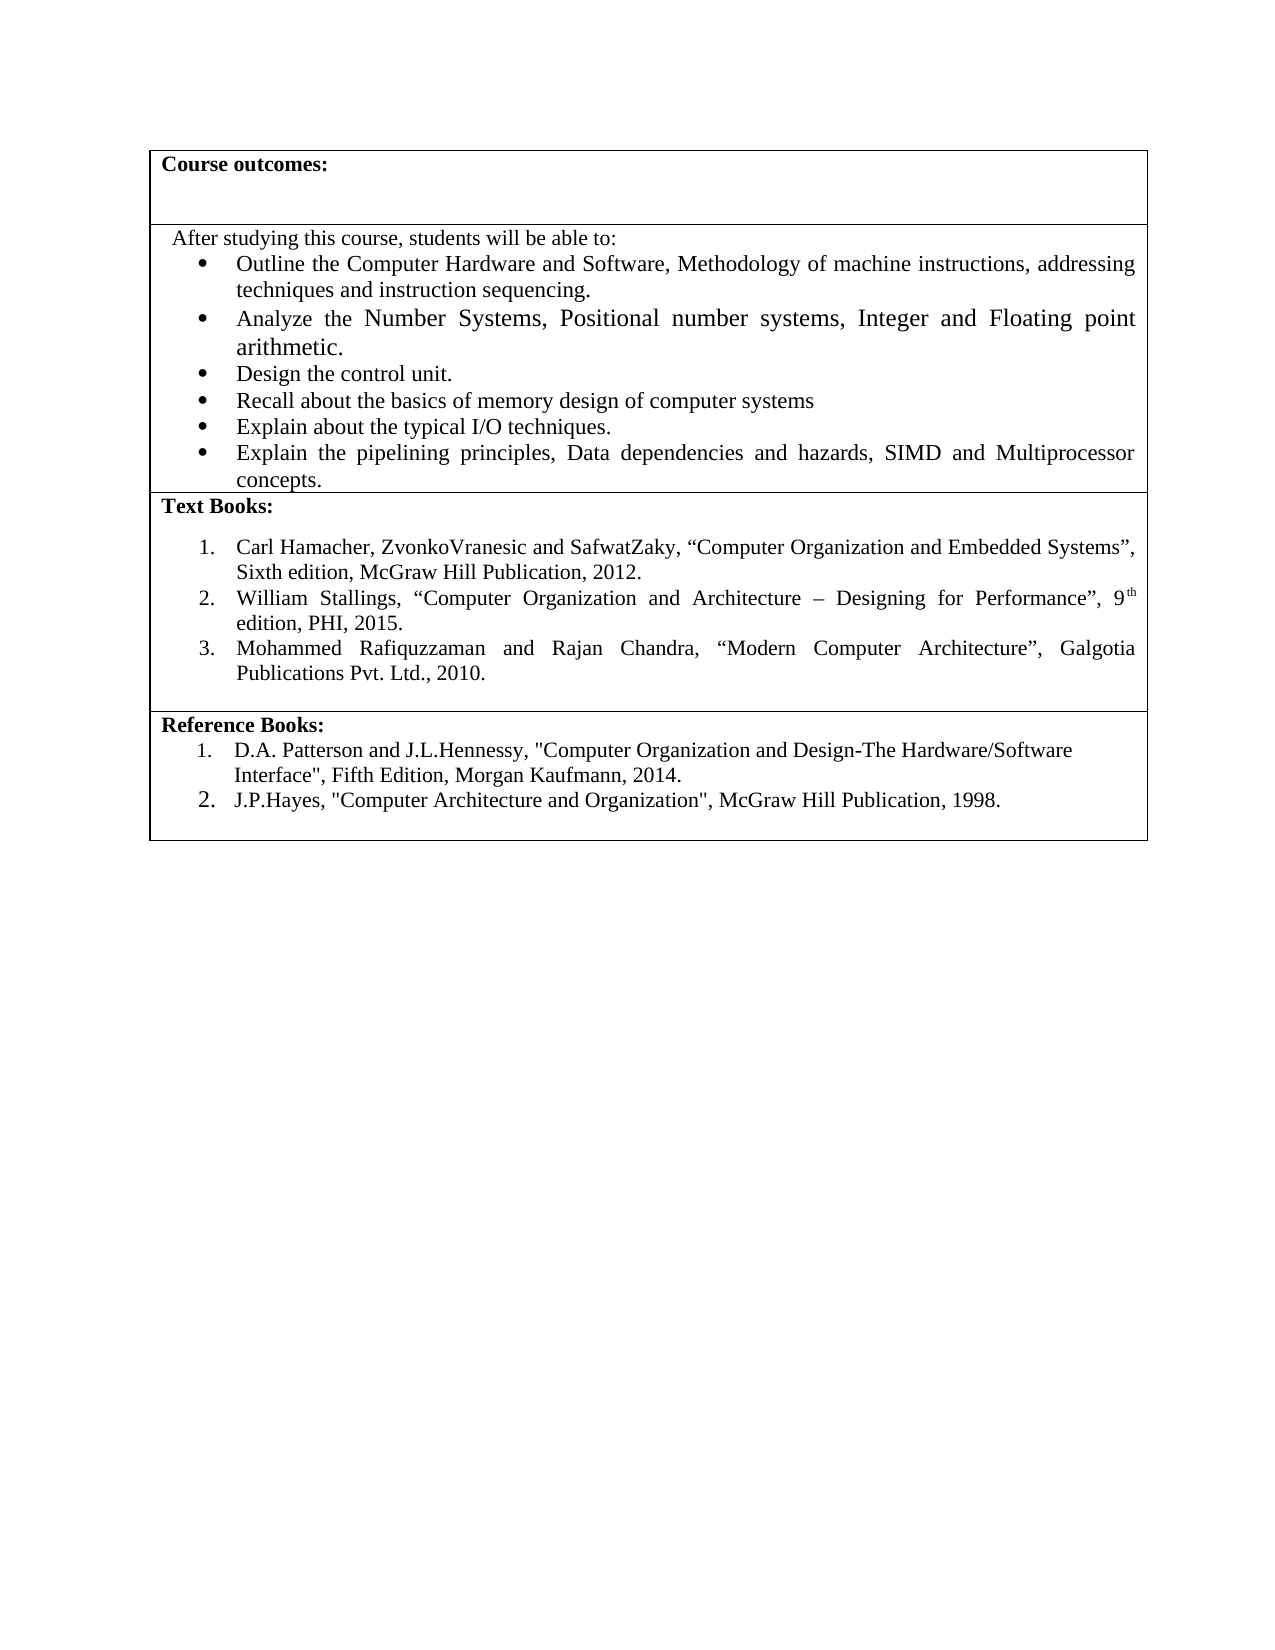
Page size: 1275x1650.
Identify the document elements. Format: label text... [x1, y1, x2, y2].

table_cell Course outcomes: [151, 151, 1147, 224]
table_cell Text Books: Carl Hamacher, ZvonkoVranesic and SafwatZaky, “Computer Organization and Embedded Systems”, Sixth edition, McGraw Hill Publication, 2012. William Stallings, “Computer Organization and Architecture – Designing for Performance”, 9th edition, PHI, 2015. Mohammed Rafiquzzaman and Rajan Chandra, “Modern Computer Architecture”, Galgotia Publications Pvt. Ltd., 2010. [151, 493, 1147, 711]
table_cell Reference Books: D.A. Patterson and J.L.Hennessy, "Computer Organization and Design-The Hardware/Software Interface", Fifth Edition, Morgan Kaufmann, 2014. J.P.Hayes, "Computer Architecture and Organization", McGraw Hill Publication, 1998. [151, 712, 1147, 840]
table_cell After studying this course, students will be able to: Outline the Computer Hardware and Software, Methodology of machine instructions, addressing techniques and instruction sequencing. Analyze the Number Systems, Positional number systems, Integer and Floating point arithmetic. Design the control unit. Recall about the basics of memory design of computer systems Explain about the typical I/O techniques. Explain the pipelining principles, Data dependencies and hazards, SIMD and Multiprocessor concepts. [151, 225, 1147, 492]
